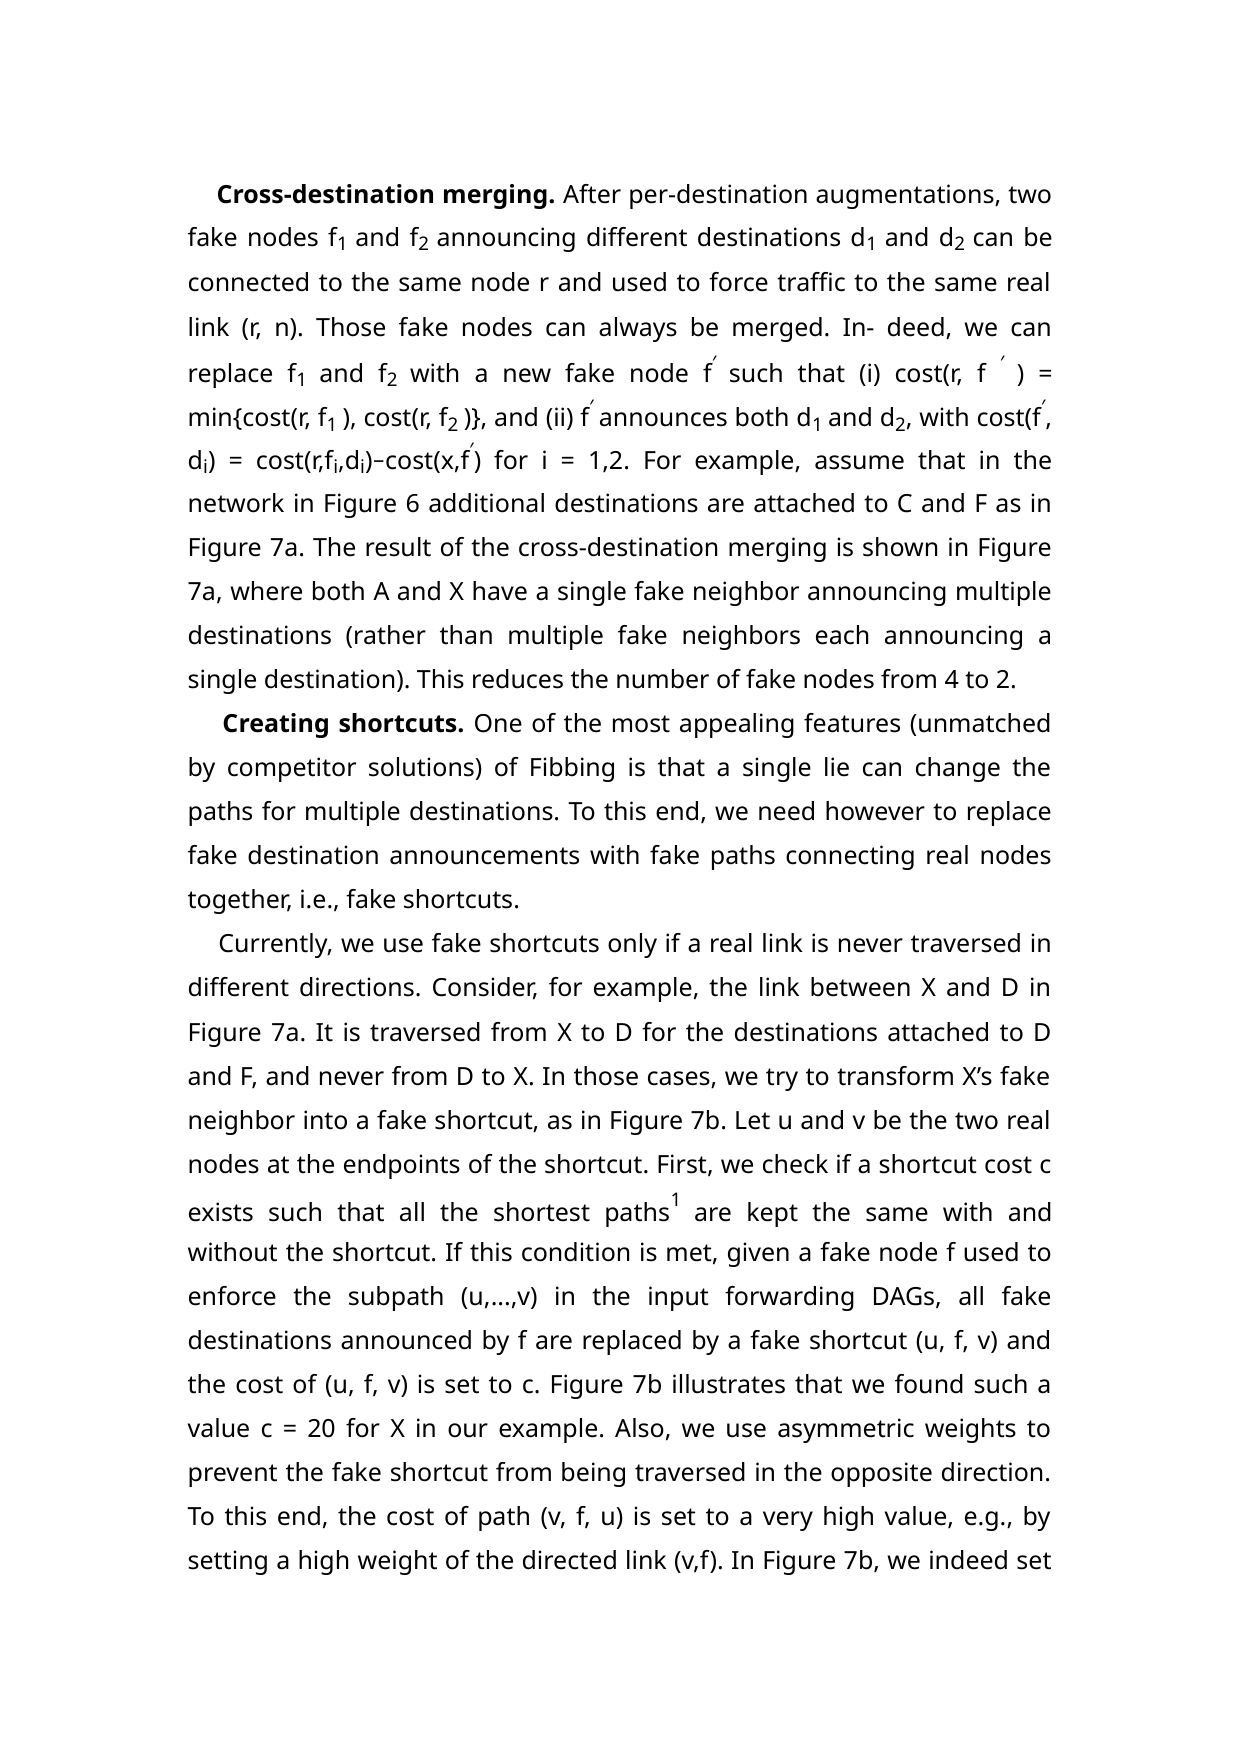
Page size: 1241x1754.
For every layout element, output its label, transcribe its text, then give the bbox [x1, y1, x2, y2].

text Cross-destination merging. After per-destination augmentations, two fake nodes f1 and f2 announcing different destinations d1 and d2 can be connected to the same node r and used to force traffic to the same real link (r, n). Those fake nodes can always be merged. In- deed, we can replace f1 and f2 with a new fake node f′ such that (i) cost(r, f ′ ) = min{cost(r, f1 ), cost(r, f2 )}, and (ii) f′ announces both d1 and d2, with cost(f′, di) = cost(r,fi,di)−cost(x,f′) for i = 1,2. For example, assume that in the network in Figure 6 additional destinations are attached to C and F as in Figure 7a. The result of the cross-destination merging is shown in Figure 7a, where both A and X have a single fake neighbor announcing multiple destinations (rather than multiple fake neighbors each announcing a single destination). This reduces the number of fake nodes from 4 to 2. [187, 172, 1053, 701]
text Creating shortcuts. One of the most appealing features (unmatched by competitor solutions) of Fibbing is that a single lie can change the paths for multiple destinations. To this end, we need however to replace fake destination announcements with fake paths connecting real nodes together, i.e., fake shortcuts. [187, 701, 1053, 921]
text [187, 921, 1053, 1582]
